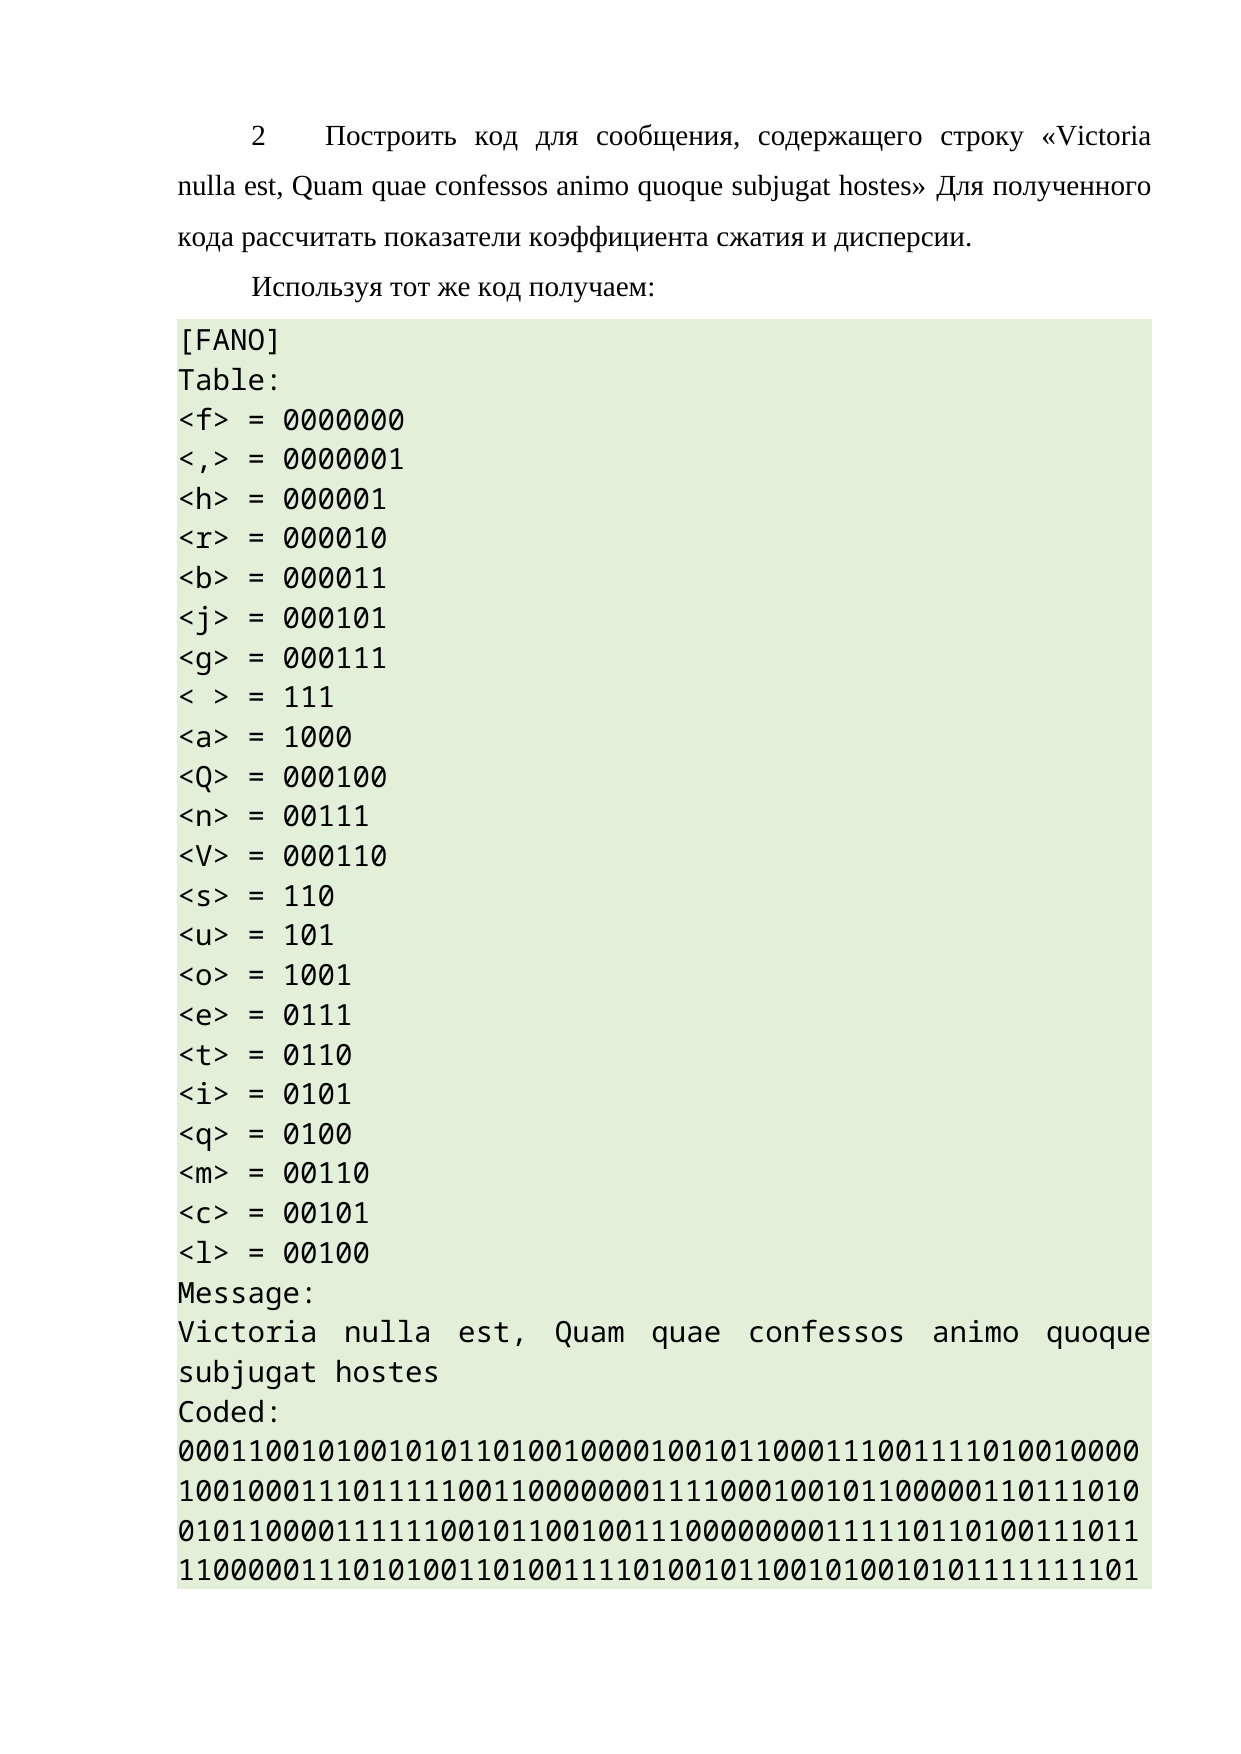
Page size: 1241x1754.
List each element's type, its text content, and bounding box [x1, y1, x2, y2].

text <s> = 110 [177, 875, 1152, 915]
text Table: [177, 359, 1152, 399]
text Coded: [177, 1391, 1152, 1431]
text <V> = 000110 [177, 835, 1152, 875]
text <q> = 0100 [177, 1113, 1152, 1153]
text <h> = 000001 [177, 478, 1152, 518]
text <n> = 00111 [177, 796, 1152, 835]
text <a> = 1000 [177, 716, 1152, 756]
text [FANO] [177, 319, 1152, 359]
text <g> = 000111 [177, 637, 1152, 677]
text <b> = 000011 [177, 557, 1152, 597]
text <Q> = 000100 [177, 756, 1152, 796]
subtitle Построить код для сообщения, содержащего строку «Victoria nulla est, Quam quae confessos animo quoque subjugat hostes» Для полученного кода рассчитать показатели коэффициента сжатия и дисперсии. [177, 118, 1152, 252]
text <m> = 00110 [177, 1153, 1152, 1192]
text <,> = 0000001 [177, 438, 1152, 478]
text <i> = 0101 [177, 1073, 1152, 1113]
text Victoria nulla est, Quam quae confessos animo quoque subjugat hostes [177, 1312, 1152, 1391]
text < > = 111 [177, 677, 1152, 716]
text <c> = 00101 [177, 1192, 1152, 1232]
text Используя тот же код получаем: [177, 269, 1152, 303]
text <u> = 101 [177, 915, 1152, 954]
text <r> = 000010 [177, 518, 1152, 557]
text Message: [177, 1272, 1152, 1312]
text <f> = 0000000 [177, 399, 1152, 438]
text <l> = 00100 [177, 1232, 1152, 1272]
text <j> = 000101 [177, 597, 1152, 637]
text <o> = 1001 [177, 954, 1152, 994]
text <t> = 0110 [177, 1034, 1152, 1073]
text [177, 1431, 1152, 1589]
text <e> = 0111 [177, 994, 1152, 1034]
